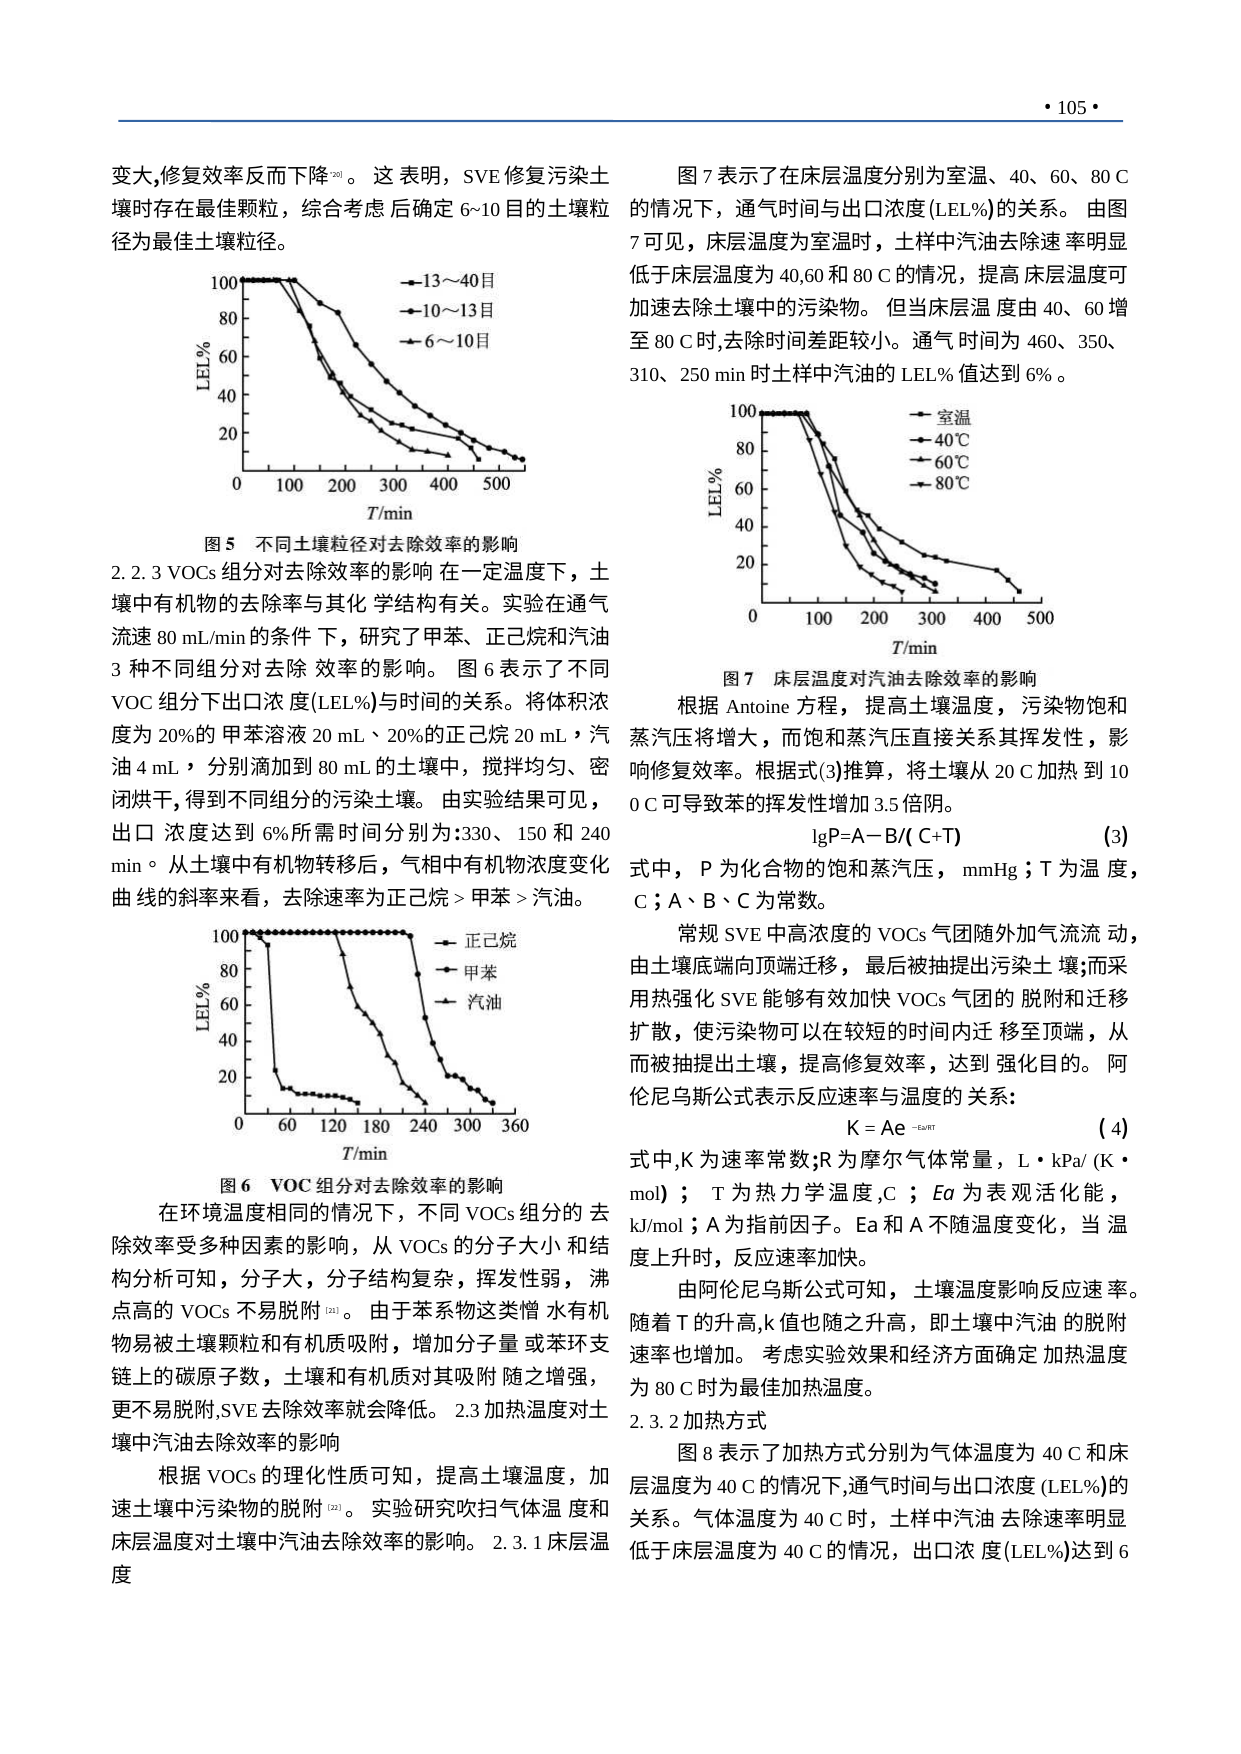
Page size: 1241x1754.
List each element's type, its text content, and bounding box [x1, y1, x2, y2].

text 由阿伦尼乌斯公式可知， 土壤温度影响反应速 率。随着T的升高,k值也随之升高，即土壤中汽油 的脱附速率也增加。 考虑实验效果和经济方面确定 加热温度为 80 C 时为最佳加热温度。 [629, 1272, 1129, 1402]
picture [192, 920, 529, 1194]
text 式中,K为速率常数;R为摩尔气体常量，L • kPa/ (K • mol) ； T为热力学温度,C ；Ea为表观活化能， kJ/mol；A为指前因子。Ea和A不随温度变化，当 温度上升时，反应速率加快。 [629, 1141, 1129, 1272]
picture [194, 264, 528, 553]
text K = Ae －Ea/RT ( 4) [629, 1111, 1129, 1141]
text 2. 3. 2 加热方式 [629, 1402, 1129, 1435]
text 根据 Antoine 方程， 提高土壤温度， 污染物饱和 蒸汽压将增大，而饱和蒸汽压直接关系其挥发性，影 响修复效率。根据式(3)推算，将土壤从20 C加热 到100 C可导致苯的挥发性增加3.5倍阴。 [629, 687, 1129, 817]
text 式中， P 为化合物的饱和蒸汽压， mmHg；T 为温 度， C；A、B、C 为常数。 [629, 850, 1129, 915]
picture [704, 396, 1054, 687]
text lgP=A－B/( C+T) (3) [629, 817, 1129, 850]
text 2. 2. 3 VOCs组分对去除效率的影响 在一定温度下，土壤中有机物的去除率与其化 学结构有关。实验在通气流速80 mL/min的条件 下，研究了甲苯、正己烷和汽油3 种不同组分对去除 效率的影响。 图6表示了不同 VOC 组分下出口浓 度(LEL%)与时间的关系。将体积浓度为20%的 甲苯溶液20 mL、20%的正己烷20 mL，汽油4 mL， 分别滴加到80 mL的土壤中，搅拌均匀、密闭烘干, 得到不同组分的污染土壤。 由实验结果可见，出口 浓度达到6%所需时间分别为:330、150和240 min。 从土壤中有机物转移后，气相中有机物浓度变化曲 线的斜率来看，去除速率为正己烷 > 甲苯 > 汽油。 [111, 553, 610, 912]
text 图7 表示了在床层温度分别为室温、40、60、80 C的情况下，通气时间与出口浓度(LEL%)的关系。 由图7可见，床层温度为室温时，土样中汽油去除速 率明显低于床层温度为40,60和80 C的情况，提高 床层温度可加速去除土壤中的污染物。 但当床层温 度由40、60增至80 C时,去除时间差距较小。通气 时间为 460、350、310、250 min 时土样中汽油的 LEL% 值达到 6% 。 [629, 157, 1129, 388]
text 图8 表示了加热方式分别为气体温度为 40 C 和床层温度为40 C的情况下,通气时间与出口浓度 (LEL%)的关系。气体温度为40 C时，土样中汽油 去除速率明显低于床层温度为40 C的情况，出口浓 度(LEL%)达到6%时以上两种情况所需时间分别 为 395、335 min。 [629, 1435, 1129, 1565]
text 根据VOCs的理化性质可知，提高土壤温度，加 速土壤中污染物的脱附［22］。 实验研究吹扫气体温 度和床层温度对土壤中汽油去除效率的影响。 2. 3. 1 床层温度 [111, 1457, 610, 1589]
text 在环境温度相同的情况下，不同VOCs组分的 去除效率受多种因素的影响，从VOCs的分子大小 和结构分析可知，分子大，分子结构复杂，挥发性弱， 沸点高的 VOCs 不易脱附［21］。 由于苯系物这类憎 水有机物易被土壤颗粒和有机质吸附，增加分子量 或苯环支链上的碳原子数，土壤和有机质对其吸附 随之增强，更不易脱附,SVE去除效率就会降低。 2.3 加热温度对土壤中汽油去除效率的影响 [111, 1194, 610, 1457]
text 常规SVE中高浓度的VOCs气团随外加气流流 动，由土壤底端向顶端迁移， 最后被抽提出污染土 壤;而采用热强化SVE能够有效加快VOCs气团的 脱附和迁移扩散，使污染物可以在较短的时间内迁 移至顶端，从而被抽提出土壤，提高修复效率，达到 强化目的。 阿伦尼乌斯公式表示反应速率与温度的 关系: [629, 915, 1129, 1111]
